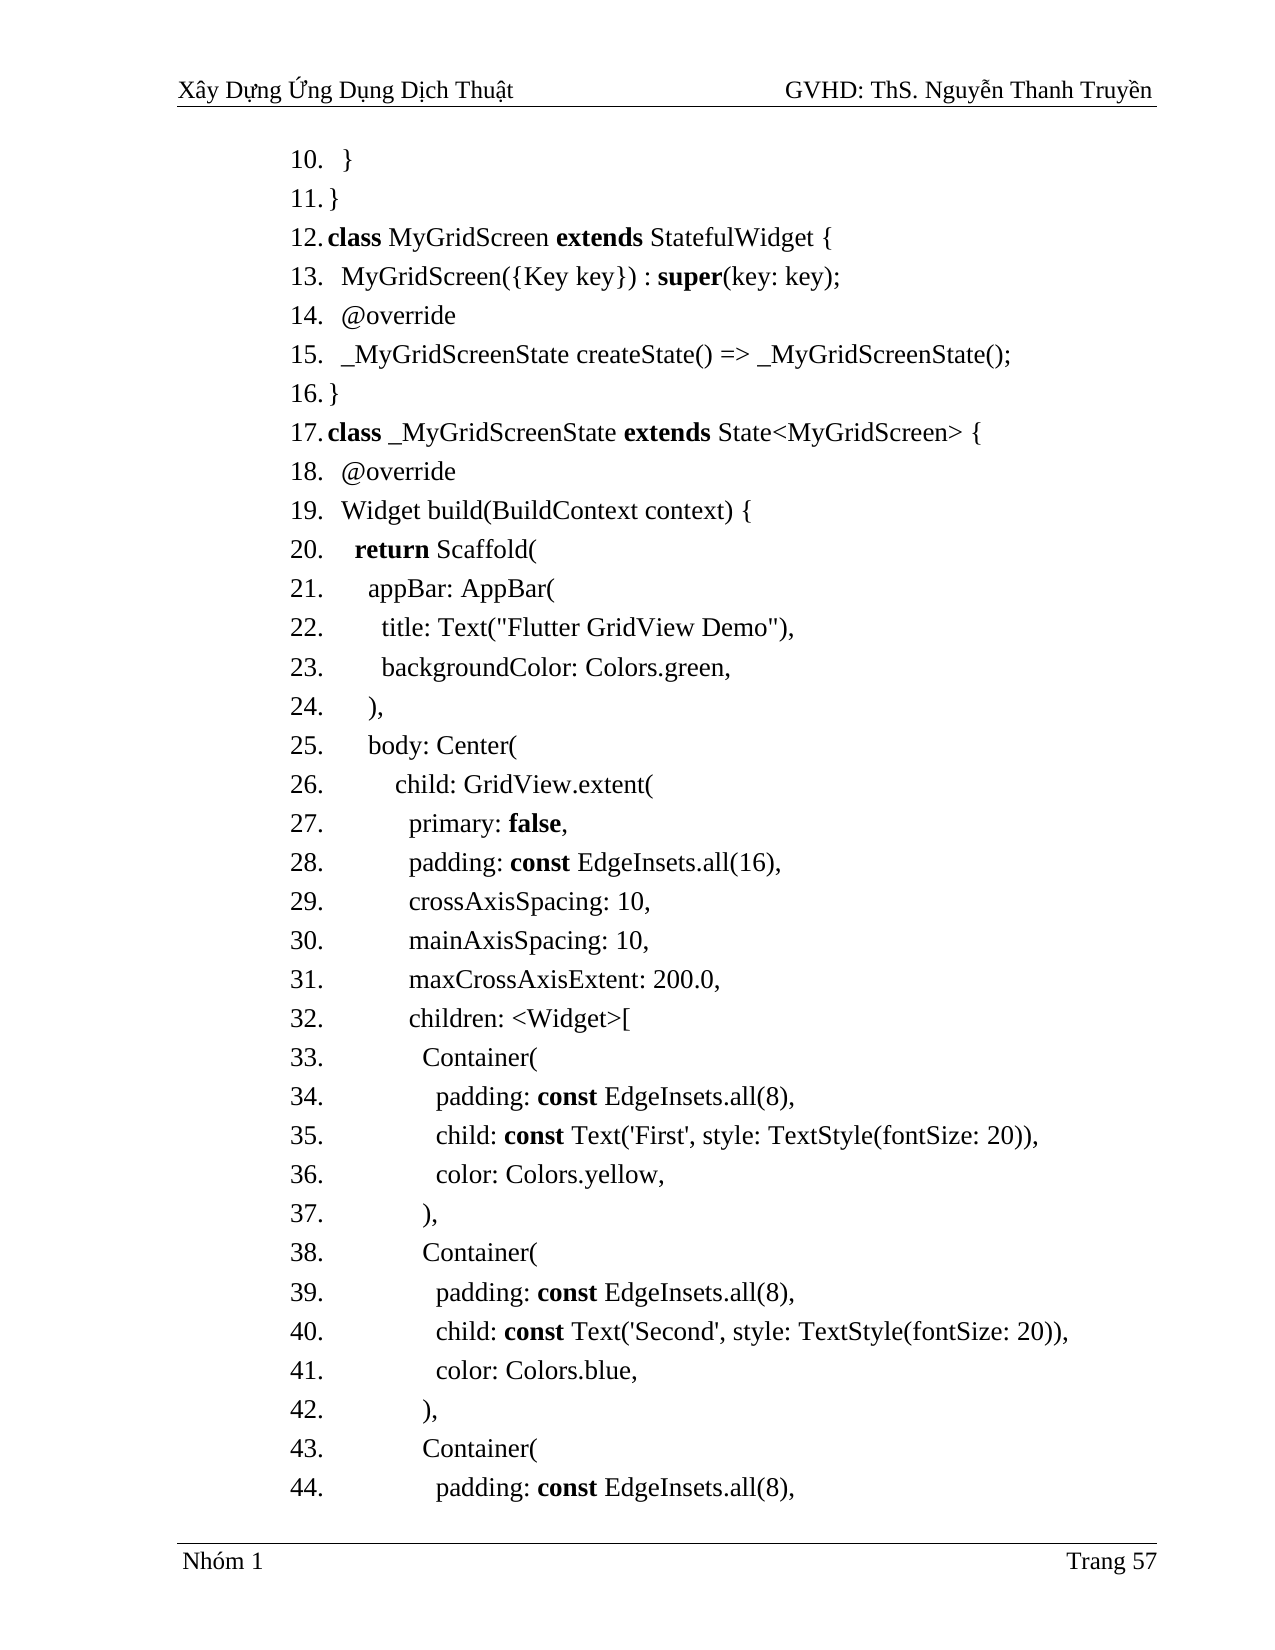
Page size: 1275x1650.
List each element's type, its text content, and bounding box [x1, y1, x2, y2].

list } [290, 174, 1157, 213]
list children: <Widget>[ [290, 994, 1157, 1033]
list color: Colors.blue, [290, 1346, 1157, 1385]
list child: GridView.extent( [290, 760, 1157, 799]
list return Scaffold( [290, 526, 1157, 564]
list class _MyGridScreenState extends State<MyGridScreen> { [290, 408, 1157, 447]
list } [290, 135, 1157, 174]
list _MyGridScreenState createState() => _MyGridScreenState(); [290, 330, 1157, 369]
list appBar: AppBar( [290, 564, 1157, 604]
list color: Colors.yellow, [290, 1151, 1157, 1189]
list primary: false, [290, 799, 1157, 838]
list padding: const EdgeInsets.all(8), [290, 1072, 1157, 1111]
list padding: const EdgeInsets.all(8), [290, 1463, 1157, 1502]
list child: const Text('First', style: TextStyle(fontSize: 20)), [290, 1111, 1157, 1151]
list body: Center( [290, 721, 1157, 760]
list ), [290, 682, 1157, 721]
list Container( [290, 1424, 1157, 1463]
list class MyGridScreen extends StatefulWidget { [290, 213, 1157, 252]
list maxCrossAxisExtent: 200.0, [290, 955, 1157, 994]
list mainAxisSpacing: 10, [290, 916, 1157, 955]
list padding: const EdgeInsets.all(16), [290, 838, 1157, 877]
list crossAxisSpacing: 10, [290, 877, 1157, 916]
list child: const Text('Second', style: TextStyle(fontSize: 20)), [290, 1307, 1157, 1346]
list Widget build(BuildContext context) { [290, 486, 1157, 526]
list Container( [290, 1033, 1157, 1072]
list Container( [290, 1229, 1157, 1268]
list padding: const EdgeInsets.all(8), [290, 1268, 1157, 1307]
list } [290, 369, 1157, 408]
list backgroundColor: Colors.green, [290, 643, 1157, 682]
list title: Text("Flutter GridView Demo"), [290, 604, 1157, 643]
list @override [290, 447, 1157, 486]
list ), [290, 1189, 1157, 1229]
list @override [290, 291, 1157, 330]
list ), [290, 1385, 1157, 1424]
list MyGridScreen({Key key}) : super(key: key); [290, 252, 1157, 291]
